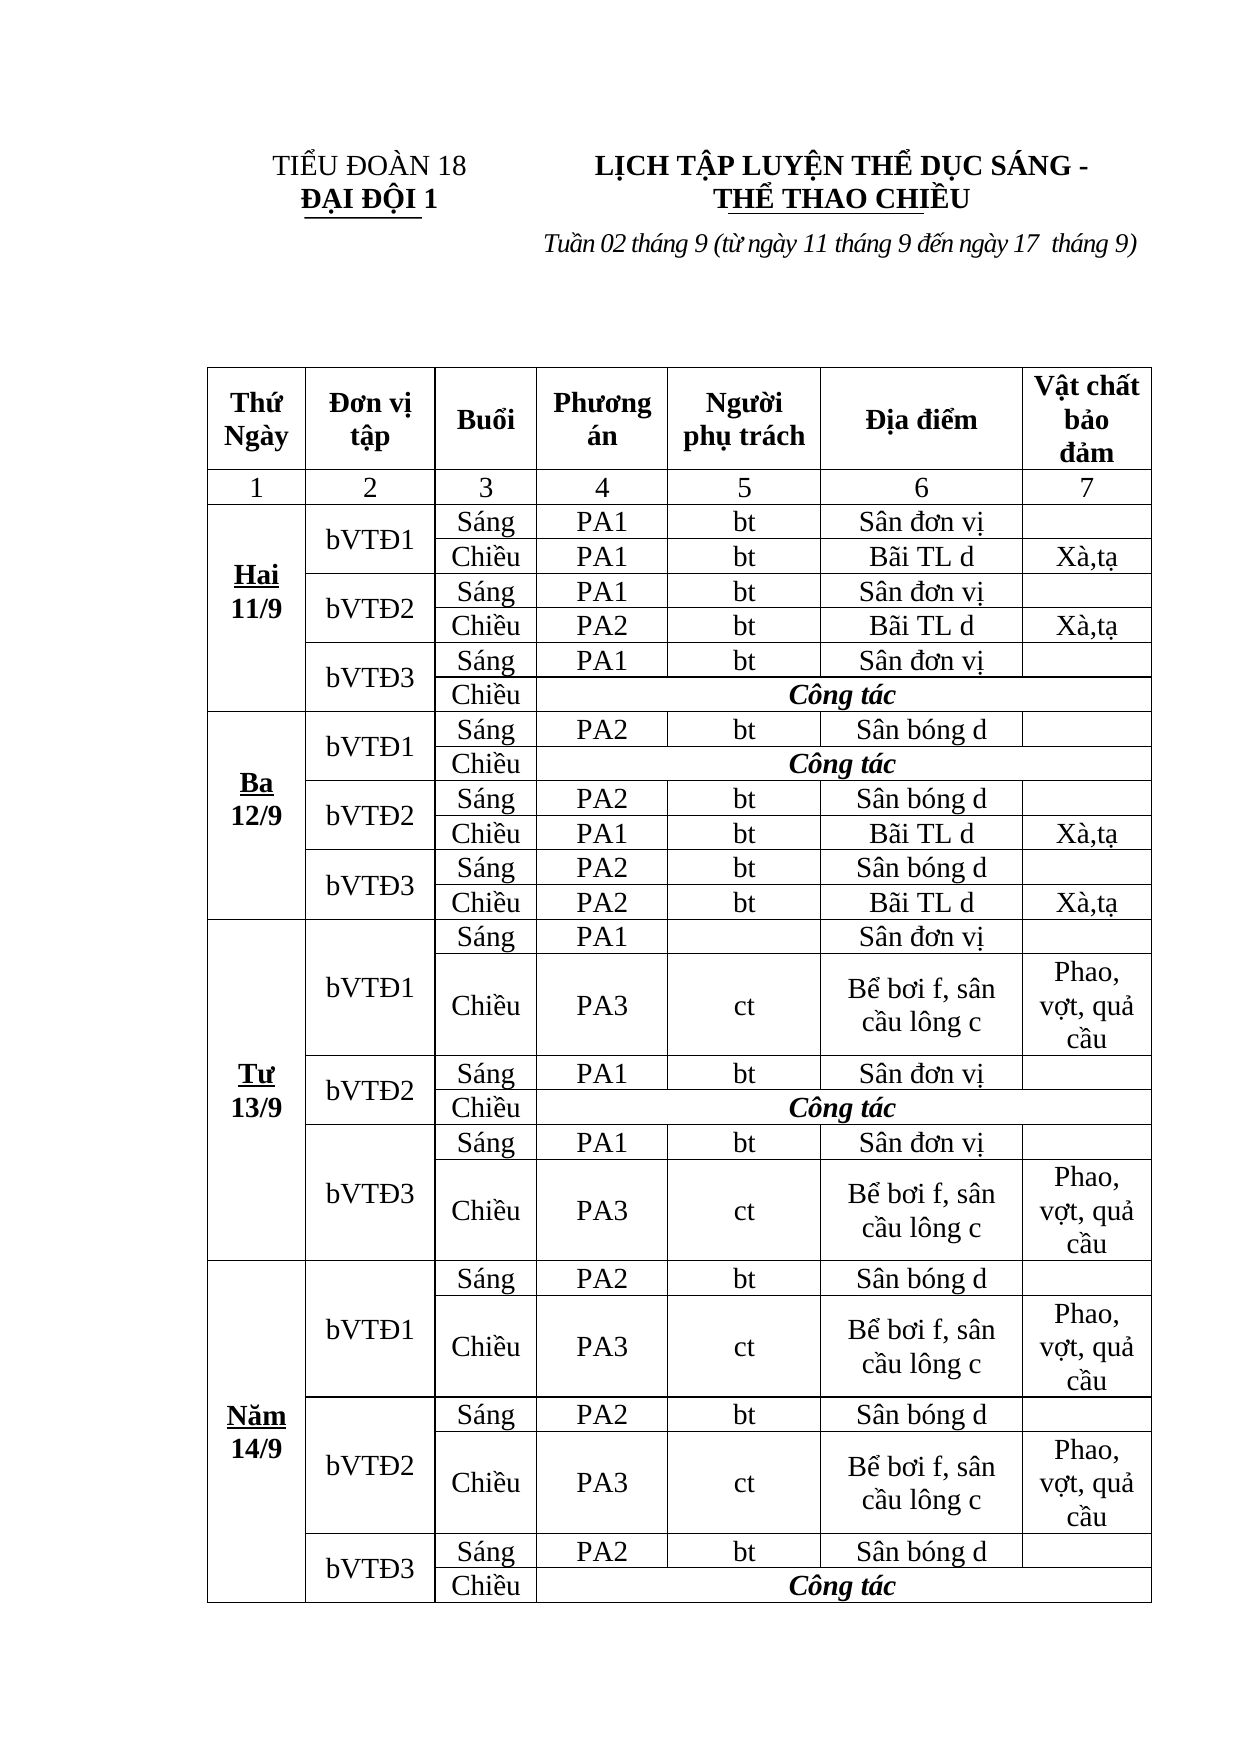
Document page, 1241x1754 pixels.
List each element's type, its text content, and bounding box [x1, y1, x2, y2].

table_cell bVTĐ2 [306, 781, 434, 849]
table_cell Bãi TL d [821, 539, 1022, 573]
table_cell [1023, 920, 1151, 953]
table_cell Sân bóng d [821, 1534, 1022, 1567]
table_cell bVTĐ1 [306, 920, 434, 1055]
table_cell 2 [306, 470, 434, 503]
table_cell Hai 11/9 [208, 505, 305, 711]
table_cell Năm 14/9 [208, 1261, 305, 1602]
table_cell [1023, 1056, 1151, 1089]
table_cell bVTĐ2 [306, 1398, 434, 1533]
table_cell Bãi TL d [821, 816, 1022, 849]
table_cell Chiều [436, 539, 536, 573]
table_header Buổi [436, 368, 536, 469]
table_cell PA3 [537, 954, 667, 1055]
table_cell Sân bóng d [821, 1398, 1022, 1431]
table_cell bt [668, 816, 820, 849]
table_cell Công tác [537, 1568, 1151, 1602]
table_cell PA1 [537, 574, 667, 607]
table_cell PA3 [537, 1160, 667, 1260]
table_cell Công tác [537, 1090, 1151, 1124]
table_cell Ba 12/9 [208, 712, 305, 918]
table_cell Chiều [436, 747, 536, 780]
table_cell ct [668, 1160, 820, 1260]
table_cell Tư 13/9 [208, 920, 305, 1260]
table_cell Chiều [436, 954, 536, 1055]
table_cell Sân bóng d [821, 850, 1022, 884]
table_cell Sáng [436, 574, 536, 607]
table_cell Sáng [436, 1261, 536, 1295]
table_cell [1023, 1125, 1151, 1158]
table_cell Xà,tạ [1023, 608, 1151, 642]
table_cell ct [668, 1296, 820, 1396]
table_cell Sáng [436, 643, 536, 676]
table_cell Chiều [436, 1568, 536, 1602]
table_cell Sáng [436, 781, 536, 815]
table_cell Chiều [436, 885, 536, 918]
table_cell bt [668, 1261, 820, 1295]
table_cell Chiều [436, 608, 536, 642]
table_cell bVTĐ2 [306, 574, 434, 642]
table_cell [1023, 1398, 1151, 1431]
table_cell bt [668, 885, 820, 918]
table_cell Sáng [436, 505, 536, 538]
table_cell [1023, 781, 1151, 815]
table_header Người phụ trách [668, 368, 820, 469]
table_cell 4 [537, 470, 667, 503]
table_cell ct [668, 1432, 820, 1533]
table_cell Sáng [436, 920, 536, 953]
table_cell PA3 [537, 1296, 667, 1396]
table_cell Xà,tạ [1023, 885, 1151, 918]
table_cell PA2 [537, 712, 667, 746]
table_cell bVTĐ1 [306, 1261, 434, 1396]
table_cell bt [668, 643, 820, 676]
table_cell PA3 [537, 1432, 667, 1533]
table_cell PA2 [537, 885, 667, 918]
table_cell 5 [668, 470, 820, 503]
table_cell PA1 [537, 505, 667, 538]
table_cell bt [668, 608, 820, 642]
table_cell Xà,tạ [1023, 816, 1151, 849]
table_cell PA2 [537, 1261, 667, 1295]
table_cell Sân bóng d [821, 712, 1022, 746]
table_cell Chiều [436, 1296, 536, 1396]
table_cell PA1 [537, 1125, 667, 1158]
table_cell bVTĐ3 [306, 643, 434, 711]
table_header Vật chất bảo đảm [1023, 368, 1151, 469]
table_cell Sân đơn vị [821, 574, 1022, 607]
table_cell PA1 [537, 1056, 667, 1089]
table_cell bVTĐ1 [306, 505, 434, 573]
table_cell ct [668, 954, 820, 1055]
table_header Thứ Ngày [208, 368, 305, 469]
table_header Địa điểm [821, 368, 1022, 469]
table_cell Công tác [537, 678, 1151, 711]
table_cell Sáng [436, 1534, 536, 1567]
table_header TIỂU ĐOÀN 18 ĐẠI ĐỘI 1 [207, 148, 532, 258]
table_cell PA1 [537, 643, 667, 676]
table_cell PA1 [537, 920, 667, 953]
table_cell bt [668, 1398, 820, 1431]
table_cell bt [668, 539, 820, 573]
table_header Phương án [537, 368, 667, 469]
table_cell bVTĐ3 [306, 1125, 434, 1260]
table_cell Sáng [436, 1056, 536, 1089]
table_header Đơn vị tập [306, 368, 434, 469]
table_cell Bãi TL d [821, 608, 1022, 642]
table_cell bt [668, 574, 820, 607]
table_cell 6 [821, 470, 1022, 503]
table_cell Phao, vợt, quả cầu [1023, 954, 1151, 1055]
table_cell bt [668, 505, 820, 538]
table_cell Sáng [436, 1125, 536, 1158]
table_cell Xà,tạ [1023, 539, 1151, 573]
table_cell Phao, vợt, quả cầu [1023, 1432, 1151, 1533]
table_cell PA2 [537, 781, 667, 815]
table_cell bVTĐ2 [306, 1056, 434, 1124]
table_cell bVTĐ3 [306, 1534, 434, 1602]
table_cell Chiều [436, 678, 536, 711]
table_cell Bể bơi f, sân cầu lông c [821, 954, 1022, 1055]
table_cell PA1 [537, 539, 667, 573]
table_cell Sân đơn vị [821, 1056, 1022, 1089]
table_cell Phao, vợt, quả cầu [1023, 1160, 1151, 1260]
table_cell [1023, 574, 1151, 607]
table_cell PA2 [537, 1398, 667, 1431]
table_cell bt [668, 850, 820, 884]
table_cell [668, 920, 820, 953]
table_cell Sân bóng d [821, 781, 1022, 815]
table_cell Bể bơi f, sân cầu lông c [821, 1432, 1022, 1533]
table_cell PA1 [537, 816, 667, 849]
table_cell [1023, 1534, 1151, 1567]
table_cell Chiều [436, 816, 536, 849]
table_cell Bể bơi f, sân cầu lông c [821, 1296, 1022, 1396]
table_cell [1023, 1261, 1151, 1295]
table_cell PA2 [537, 850, 667, 884]
table_cell [1023, 712, 1151, 746]
table_cell Sáng [436, 712, 536, 746]
table_cell Sân đơn vị [821, 920, 1022, 953]
table_cell Sân bóng d [821, 1261, 1022, 1295]
table_cell bt [668, 1534, 820, 1567]
table_cell bt [668, 712, 820, 746]
table_cell Bể bơi f, sân cầu lông c [821, 1160, 1022, 1260]
table_header LỊCH TẬP LUYỆN THỂ DỤC SÁNG - THỂ THAO CHIỀU Tuần 02 tháng 9 (từ ngày 11 tháng 9 đến ngày 17 tháng 9) [532, 148, 1152, 258]
table_cell bt [668, 1056, 820, 1089]
table_cell Chiều [436, 1160, 536, 1260]
table_cell 3 [436, 470, 536, 503]
table_cell Sân đơn vị [821, 1125, 1022, 1158]
table_cell 1 [208, 470, 305, 503]
table_cell Bãi TL d [821, 885, 1022, 918]
table_cell Công tác [537, 747, 1151, 780]
table_cell PA2 [537, 1534, 667, 1567]
table_cell Phao, vợt, quả cầu [1023, 1296, 1151, 1396]
table_cell [1023, 505, 1151, 538]
table_cell bVTĐ1 [306, 712, 434, 780]
table_cell Chiều [436, 1432, 536, 1533]
table_cell [1023, 850, 1151, 884]
table_cell bVTĐ3 [306, 850, 434, 918]
table_cell 7 [1023, 470, 1151, 503]
table_cell PA2 [537, 608, 667, 642]
table_cell Sáng [436, 1398, 536, 1431]
table_cell bt [668, 781, 820, 815]
table_cell bt [668, 1125, 820, 1158]
table_cell Sân đơn vị [821, 505, 1022, 538]
table_cell Sân đơn vị [821, 643, 1022, 676]
table_cell Chiều [436, 1090, 536, 1124]
table_cell Sáng [436, 850, 536, 884]
table_cell [1023, 643, 1151, 676]
